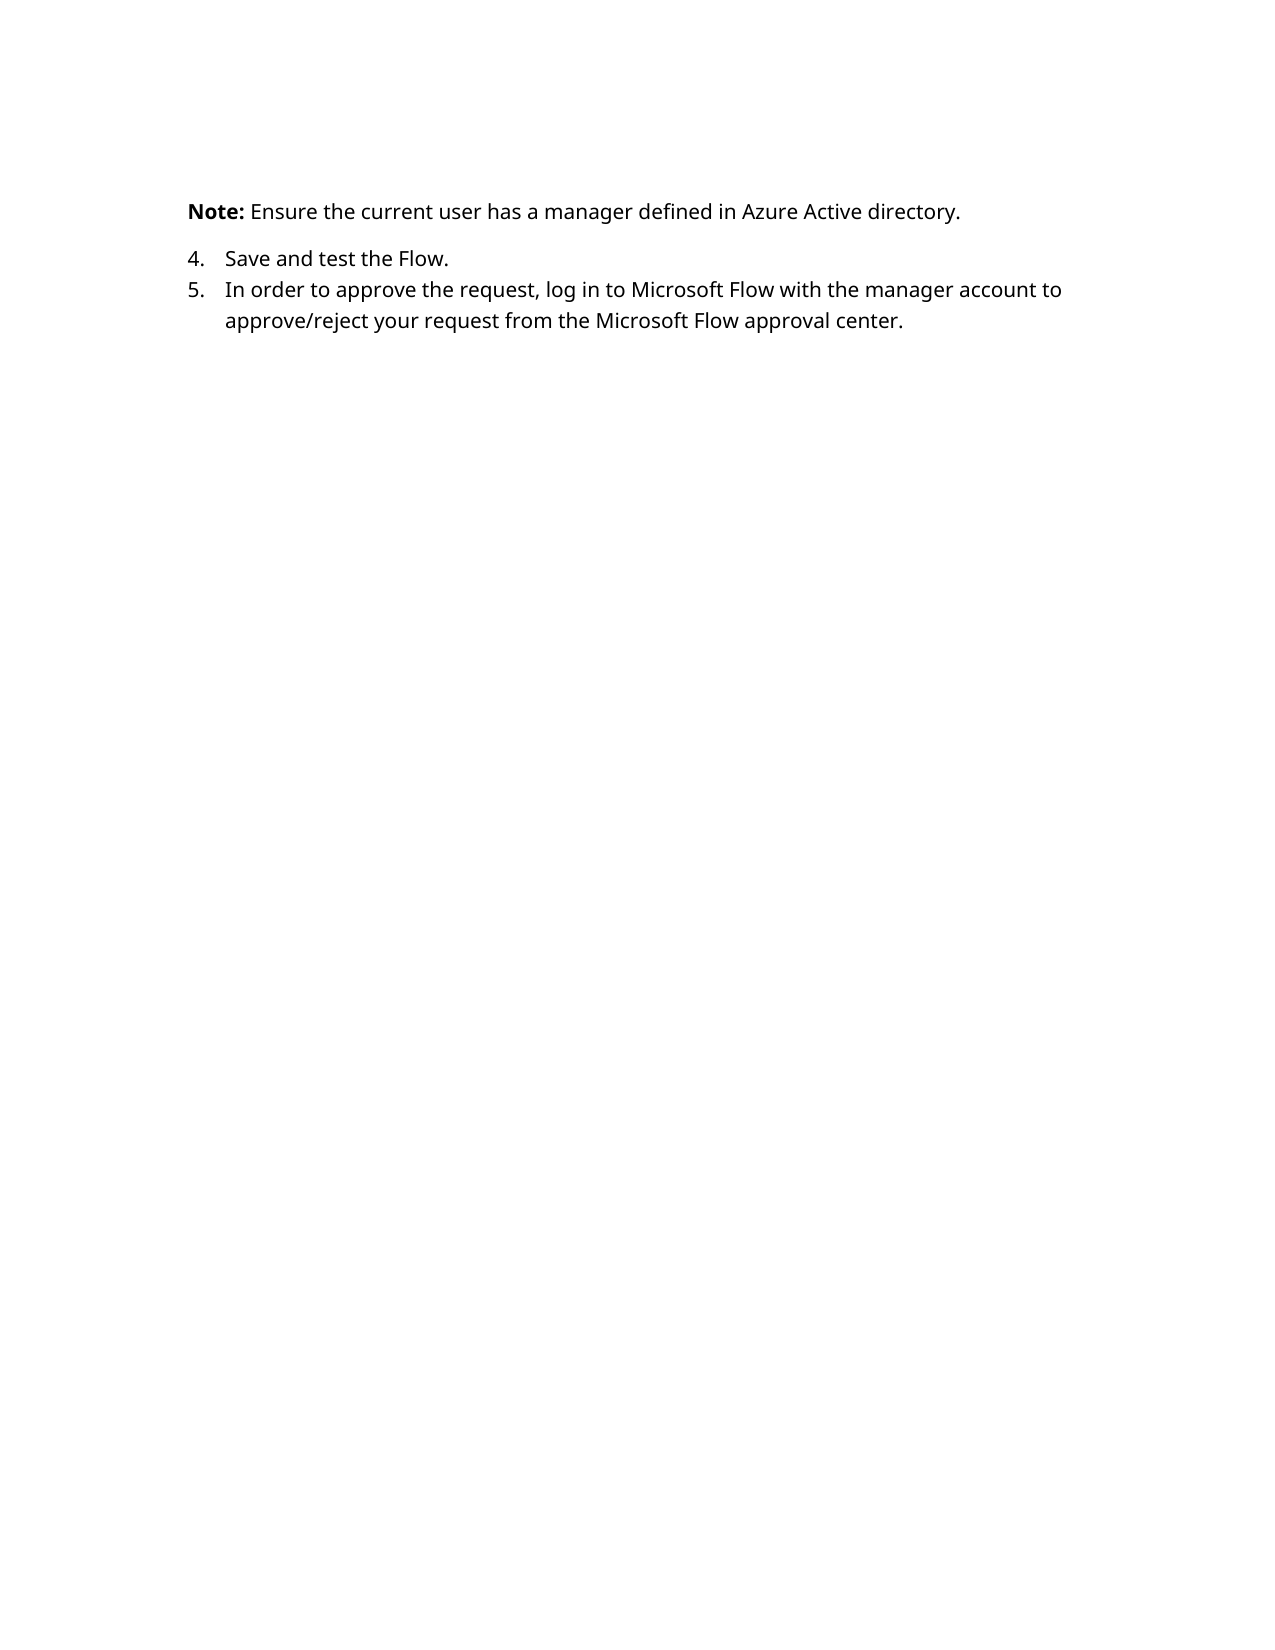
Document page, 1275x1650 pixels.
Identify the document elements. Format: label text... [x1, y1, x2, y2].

list Save and test the Flow. [187, 244, 1125, 273]
text Note: Ensure the current user has a manager defined in Azure Active directory. [150, 197, 1125, 226]
list In order to approve the request, log in to Microsoft Flow with the manager account to approve/reject your request from the Microsoft Flow approval center. [187, 275, 1125, 334]
